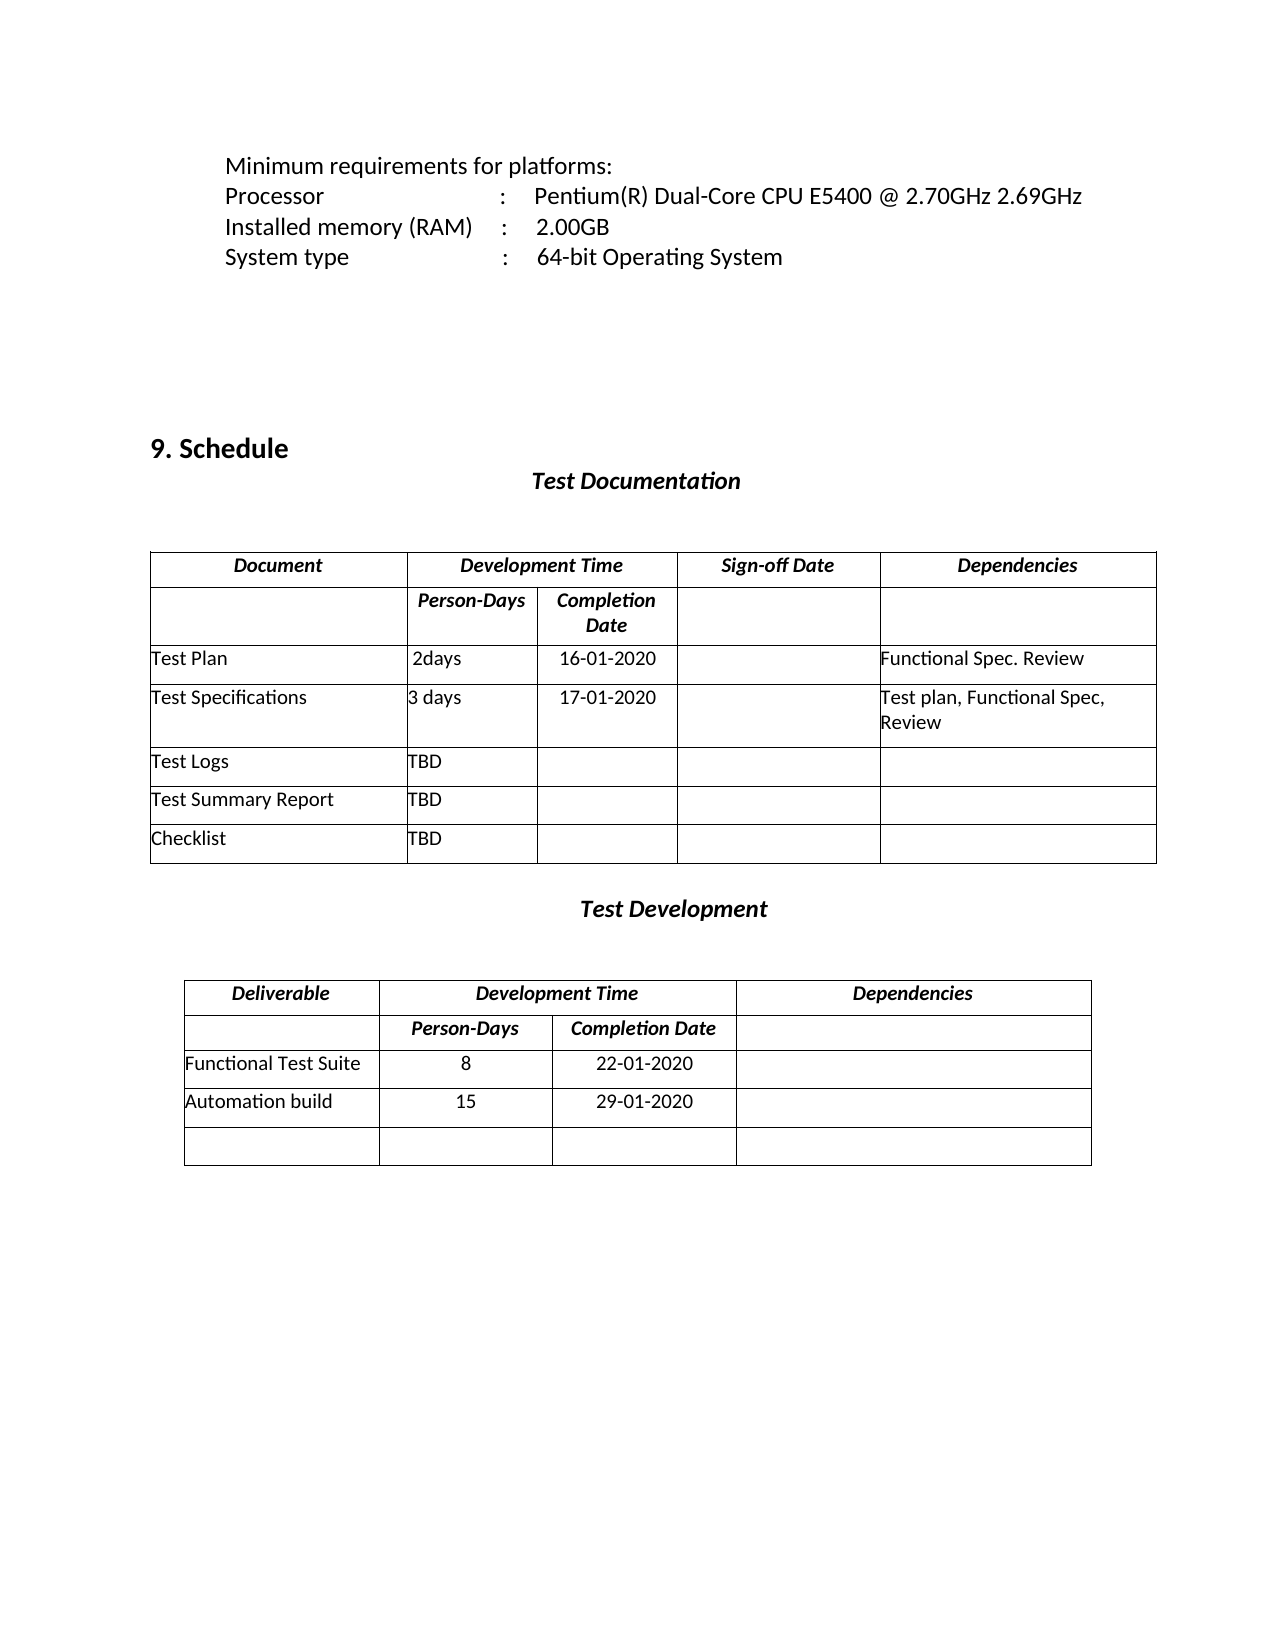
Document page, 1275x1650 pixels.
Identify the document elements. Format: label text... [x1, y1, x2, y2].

subtitle Test Documentation [150, 465, 1125, 496]
table_cell [538, 748, 677, 786]
table_cell Completion Date [553, 1016, 736, 1050]
table_cell 17-01-2020 [538, 685, 677, 747]
table_cell Test Specifications [151, 685, 407, 747]
table_cell [678, 646, 880, 683]
table_header Development Time [408, 553, 677, 587]
subtitle Test Development [225, 894, 1125, 924]
table_header Dependencies [737, 981, 1091, 1015]
table_cell Completion Date [538, 588, 677, 645]
table_cell [185, 1016, 379, 1050]
table_cell Person-Days [408, 588, 537, 645]
table_header Deliverable [185, 981, 379, 1015]
table_cell [678, 748, 880, 786]
table_cell [678, 685, 880, 747]
table_cell Functional Test Suite [185, 1051, 379, 1088]
table_header Sign-off Date [678, 553, 880, 587]
table_cell TBD [408, 748, 537, 786]
table_cell Test Plan [151, 646, 407, 683]
table_cell 2days [408, 646, 537, 683]
table_cell [678, 825, 880, 863]
table_cell Test plan, Functional Spec, Review [881, 685, 1156, 747]
text Processor : Pentium(R) Dual-Core CPU E5400 @ 2.70GHz 2.69GHz [225, 181, 1125, 211]
table_cell [881, 825, 1156, 863]
table_cell 22-01-2020 [553, 1051, 736, 1088]
text Minimum requirements for platforms: [225, 150, 1125, 181]
table_cell Test Summary Report [151, 787, 407, 824]
table_cell [737, 1128, 1091, 1165]
table_cell [538, 787, 677, 824]
table_cell [538, 825, 677, 863]
table_cell Test Logs [151, 748, 407, 786]
table_header Document [151, 553, 407, 587]
table_cell [553, 1128, 736, 1165]
table_cell [881, 748, 1156, 786]
table_cell 15 [380, 1089, 552, 1127]
table_cell [678, 588, 880, 645]
text System type : 64-bit Operating System [225, 242, 1125, 272]
table_cell Checklist [151, 825, 407, 863]
table_cell [678, 787, 880, 824]
table_cell 3 days [408, 685, 537, 747]
table_cell TBD [408, 787, 537, 824]
table_cell TBD [408, 825, 537, 863]
table_cell [185, 1128, 379, 1165]
table_cell Functional Spec. Review [881, 646, 1156, 683]
table_cell [881, 588, 1156, 645]
table_cell 8 [380, 1051, 552, 1088]
table_cell 29-01-2020 [553, 1089, 736, 1127]
text 9. Schedule [150, 430, 1125, 465]
table_cell [380, 1128, 552, 1165]
table_cell [737, 1051, 1091, 1088]
table_cell [881, 787, 1156, 824]
table_header Development Time [380, 981, 736, 1015]
text Installed memory (RAM) : 2.00GB [225, 211, 1125, 242]
table_header Dependencies [881, 553, 1156, 587]
table_cell [151, 588, 407, 645]
table_cell [737, 1089, 1091, 1127]
table_cell [737, 1016, 1091, 1050]
table_cell Automation build [185, 1089, 379, 1127]
table_cell Person-Days [380, 1016, 552, 1050]
table_cell 16-01-2020 [538, 646, 677, 683]
